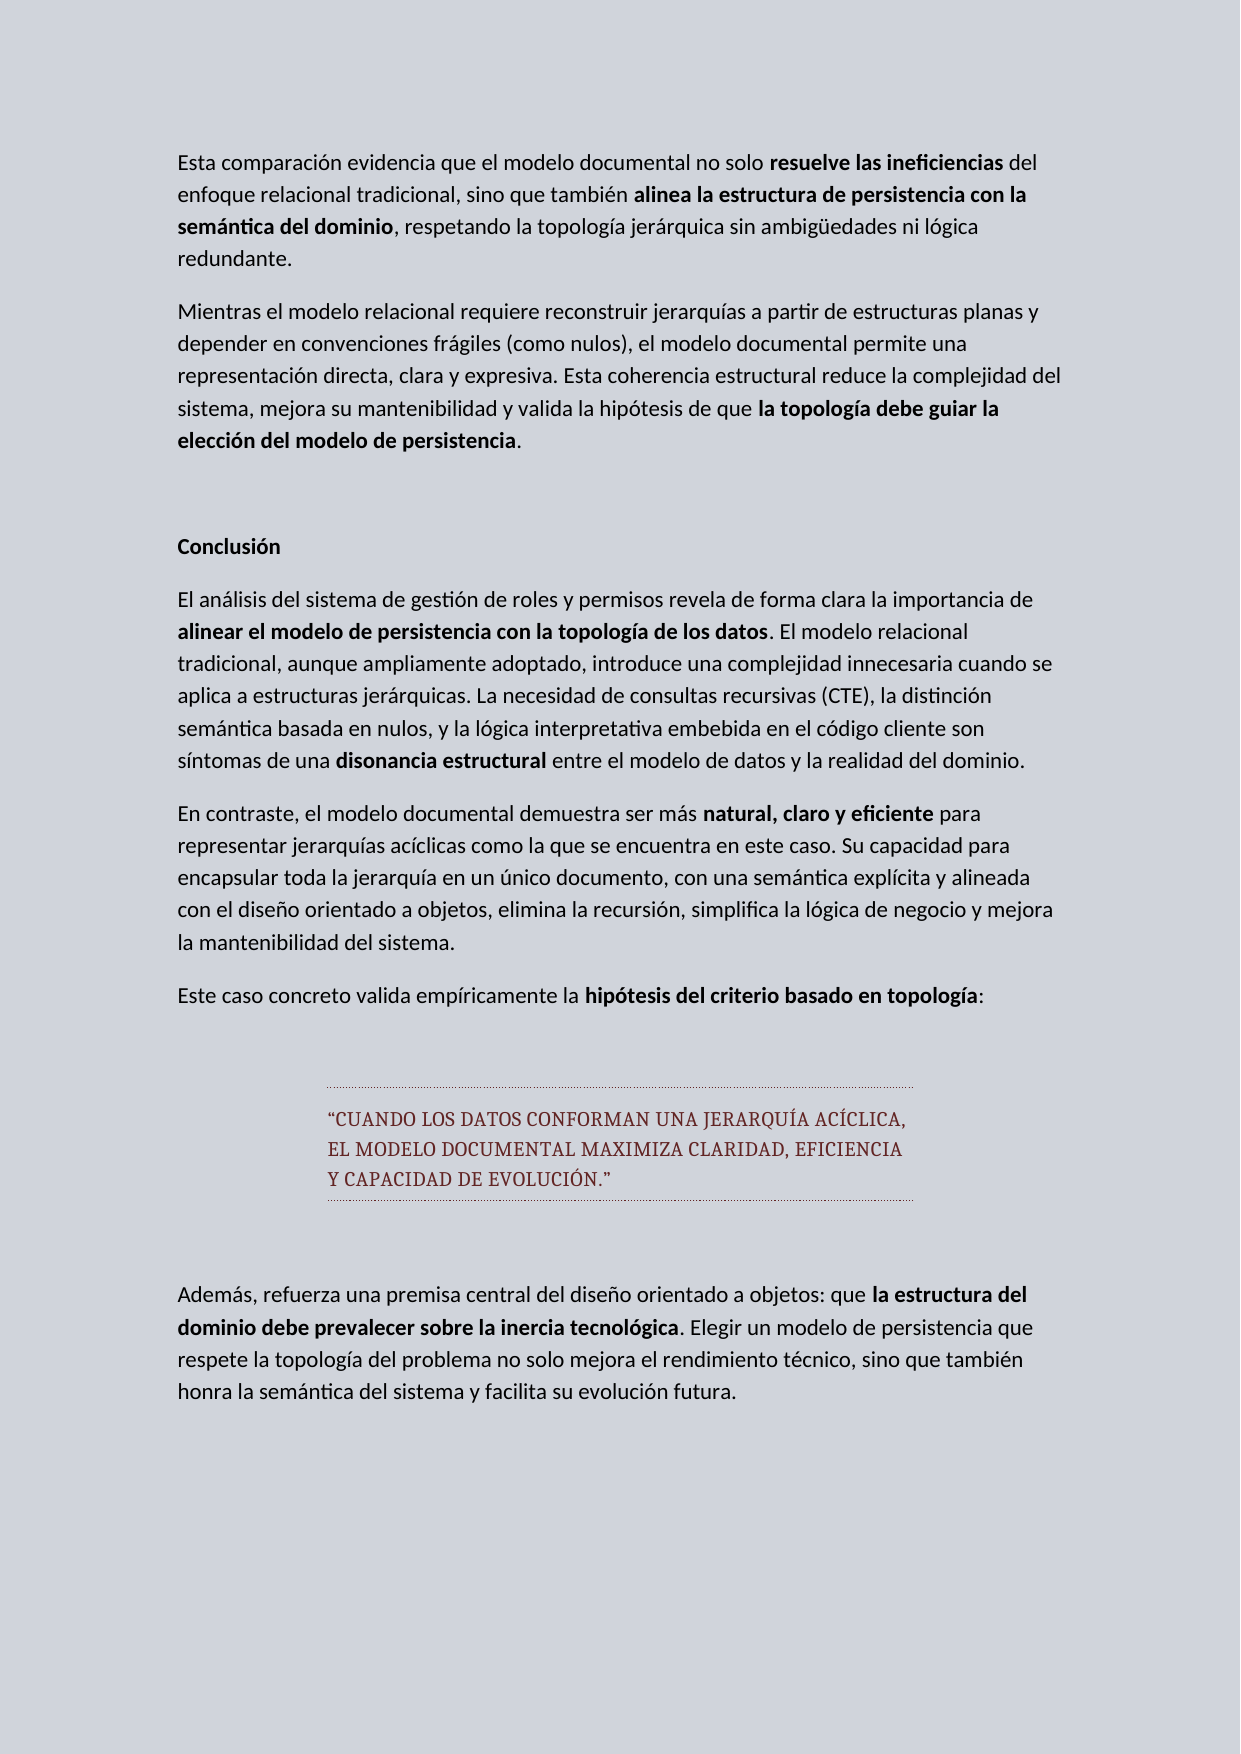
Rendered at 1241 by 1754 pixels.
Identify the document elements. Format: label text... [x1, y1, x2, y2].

text “Cuando los datos conforman una jerarquía acíclica, el modelo documental maximiza claridad, eficiencia y capacidad de evolución.” [327, 1087, 913, 1201]
text Mientras el modelo relacional requiere reconstruir jerarquías a partir de estructuras planas y depender en convenciones frágiles (como nulos), el modelo documental permite una representación directa, clara y expresiva. Esta coherencia estructural reduce la complejidad del sistema, mejora su mantenibilidad y valida la hipótesis de que la topología debe guiar la elección del modelo de persistencia. [177, 297, 1063, 454]
text Conclusión [177, 532, 1063, 560]
text El análisis del sistema de gestión de roles y permisos revela de forma clara la importancia de alinear el modelo de persistencia con la topología de los datos. El modelo relacional tradicional, aunque ampliamente adoptado, introduce una complejidad innecesaria cuando se aplica a estructuras jerárquicas. La necesidad de consultas recursivas (CTE), la distinción semántica basada en nulos, y la lógica interpretativa embebida en el código cliente son síntomas de una disonancia estructural entre el modelo de datos y la realidad del dominio. [177, 585, 1063, 774]
text Esta comparación evidencia que el modelo documental no solo resuelve las ineficiencias del enfoque relacional tradicional, sino que también alinea la estructura de persistencia con la semántica del dominio, respetando la topología jerárquica sin ambigüedades ni lógica redundante. [177, 148, 1063, 272]
text Además, refuerza una premisa central del diseño orientado a objetos: que la estructura del dominio debe prevalecer sobre la inercia tecnológica. Elegir un modelo de persistencia que respete la topología del problema no solo mejora el rendimiento técnico, sino que también honra la semántica del sistema y facilita su evolución futura. [177, 1281, 1063, 1405]
text En contraste, el modelo documental demuestra ser más natural, claro y eficiente para representar jerarquías acíclicas como la que se encuentra en este caso. Su capacidad para encapsular toda la jerarquía en un único documento, con una semántica explícita y alineada con el diseño orientado a objetos, elimina la recursión, simplifica la lógica de negocio y mejora la mantenibilidad del sistema. [177, 799, 1063, 956]
text Este caso concreto valida empíricamente la hipótesis del criterio basado en topología: [177, 981, 1063, 1009]
